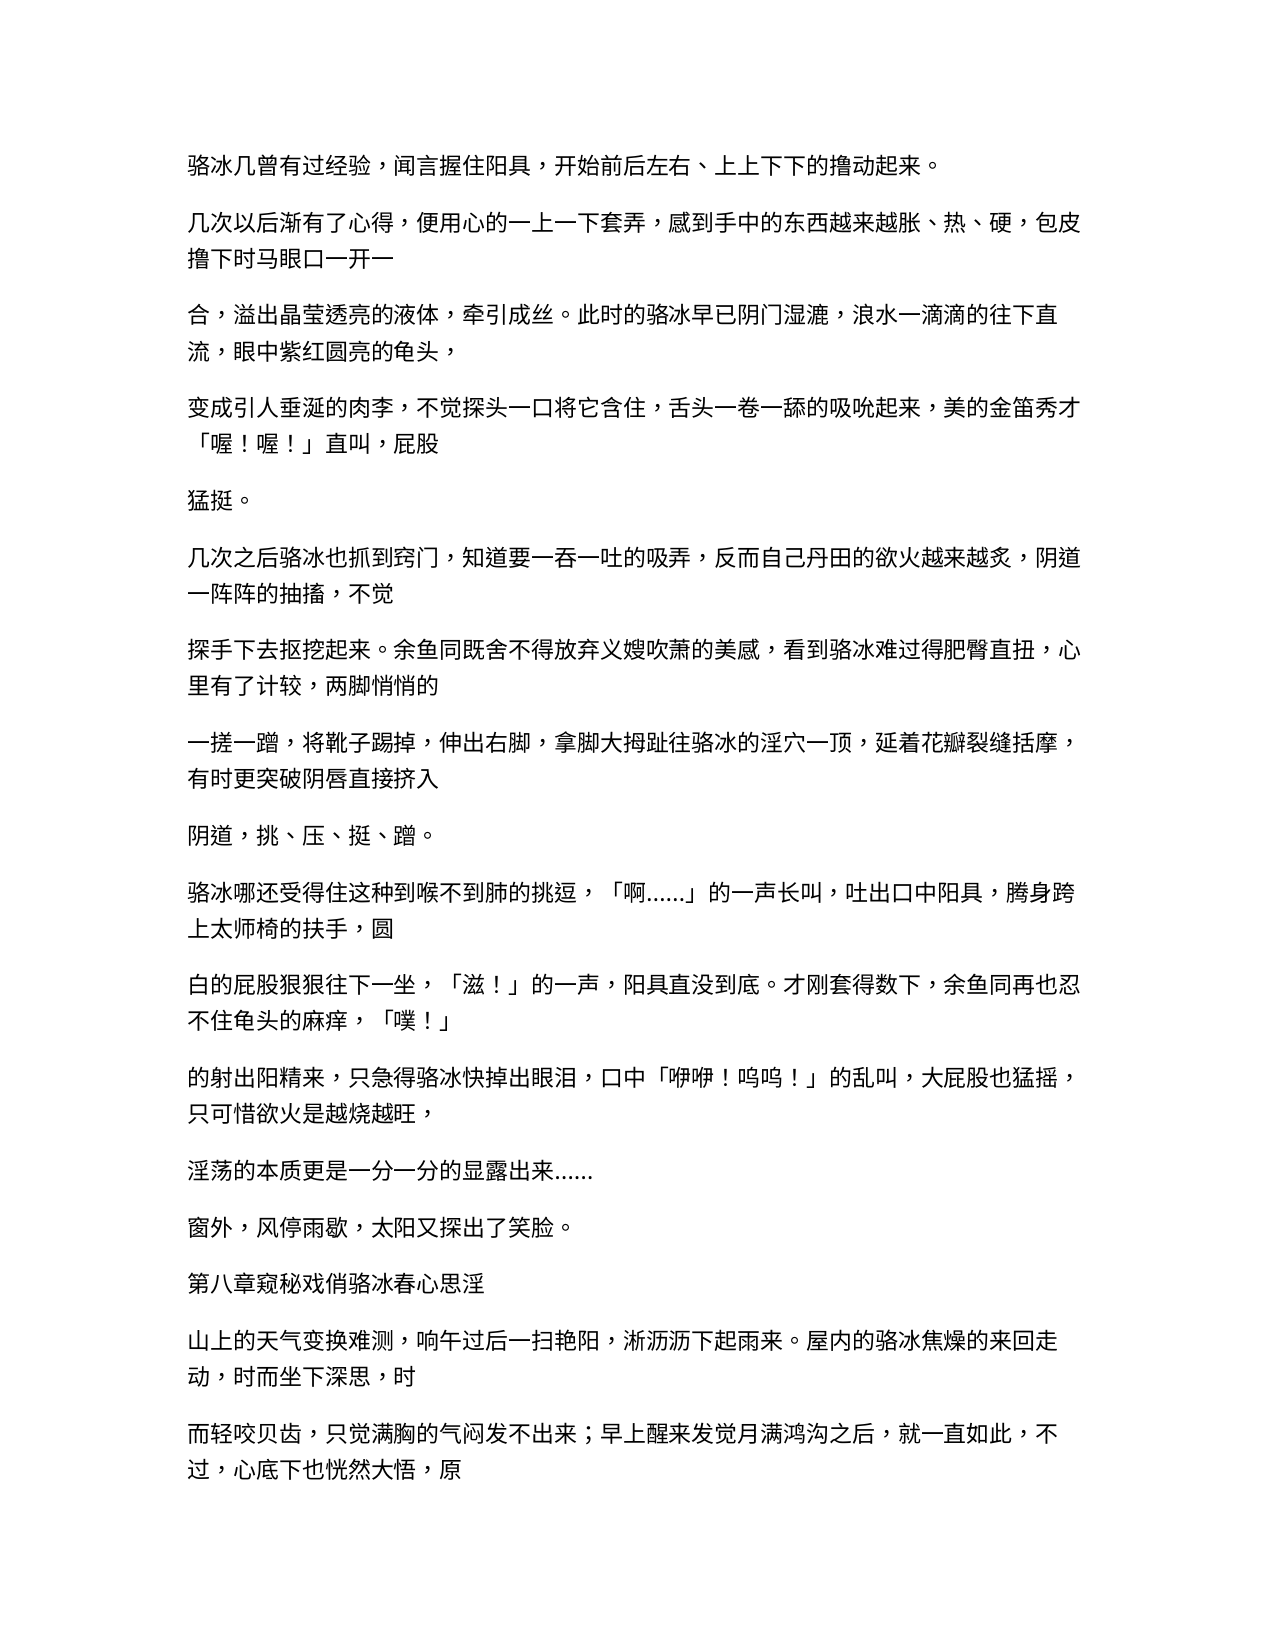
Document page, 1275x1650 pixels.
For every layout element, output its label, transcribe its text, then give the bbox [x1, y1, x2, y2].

text 骆冰几曾有过经验，闻言握住阳具，开始前后左右、上上下下的撸动起来。 [187, 150, 1087, 181]
text 而轻咬贝齿，只觉满胸的气闷发不出来；早上醒来发觉月满鸿沟之后，就一直如此，不过，心底下也恍然大悟，原 [187, 1418, 1087, 1485]
text 淫荡的本质更是一分一分的显露出来…… [187, 1155, 1087, 1186]
text 窗外，风停雨歇，太阳又探出了笑脸。 [187, 1211, 1087, 1243]
text 几次之后骆冰也抓到窍门，知道要一吞一吐的吸弄，反而自己丹田的欲火越来越炙，阴道一阵阵的抽搐，不觉 [187, 542, 1087, 609]
text 的射出阳精来，只急得骆冰快掉出眼泪，口中「咿咿！呜呜！」的乱叫，大屁股也猛摇，只可惜欲火是越烧越旺， [187, 1062, 1087, 1129]
text 变成引人垂涎的肉李，不觉探头一口将它含住，舌头一卷一舔的吸吮起来，美的金笛秀才「喔！喔！」直叫，屁股 [187, 392, 1087, 459]
text 几次以后渐有了心得，便用心的一上一下套弄，感到手中的东西越来越胀、热、硬，包皮撸下时马眼口一开一 [187, 207, 1087, 274]
text 山上的天气变换难测，响午过后一扫艳阳，淅沥沥下起雨来。屋内的骆冰焦燥的来回走动，时而坐下深思，时 [187, 1325, 1087, 1392]
text 合，溢出晶莹透亮的液体，牵引成丝。此时的骆冰早已阴门湿漉，浪水一滴滴的往下直流，眼中紫红圆亮的龟头， [187, 299, 1087, 367]
text 骆冰哪还受得住这种到喉不到肺的挑逗，「啊……」的一声长叫，吐出口中阳具，腾身跨上太师椅的扶手，圆 [187, 877, 1087, 944]
text 白的屁股狠狠往下一坐，「滋！」的一声，阳具直没到底。才刚套得数下，余鱼同再也忍不住龟头的麻痒，「噗！」 [187, 969, 1087, 1036]
text 第八章窥秘戏俏骆冰春心思淫 [187, 1268, 1087, 1299]
text 一搓一蹭，将靴子踢掉，伸出右脚，拿脚大拇趾往骆冰的淫穴一顶，延着花瓣裂缝括摩，有时更突破阴唇直接挤入 [187, 727, 1087, 794]
text 猛挺。 [187, 485, 1087, 516]
text 阴道，挑、压、挺、蹭。 [187, 820, 1087, 851]
text 探手下去抠挖起来。余鱼同既舍不得放弃义嫂吹萧的美感，看到骆冰难过得肥臀直扭，心里有了计较，两脚悄悄的 [187, 634, 1087, 702]
